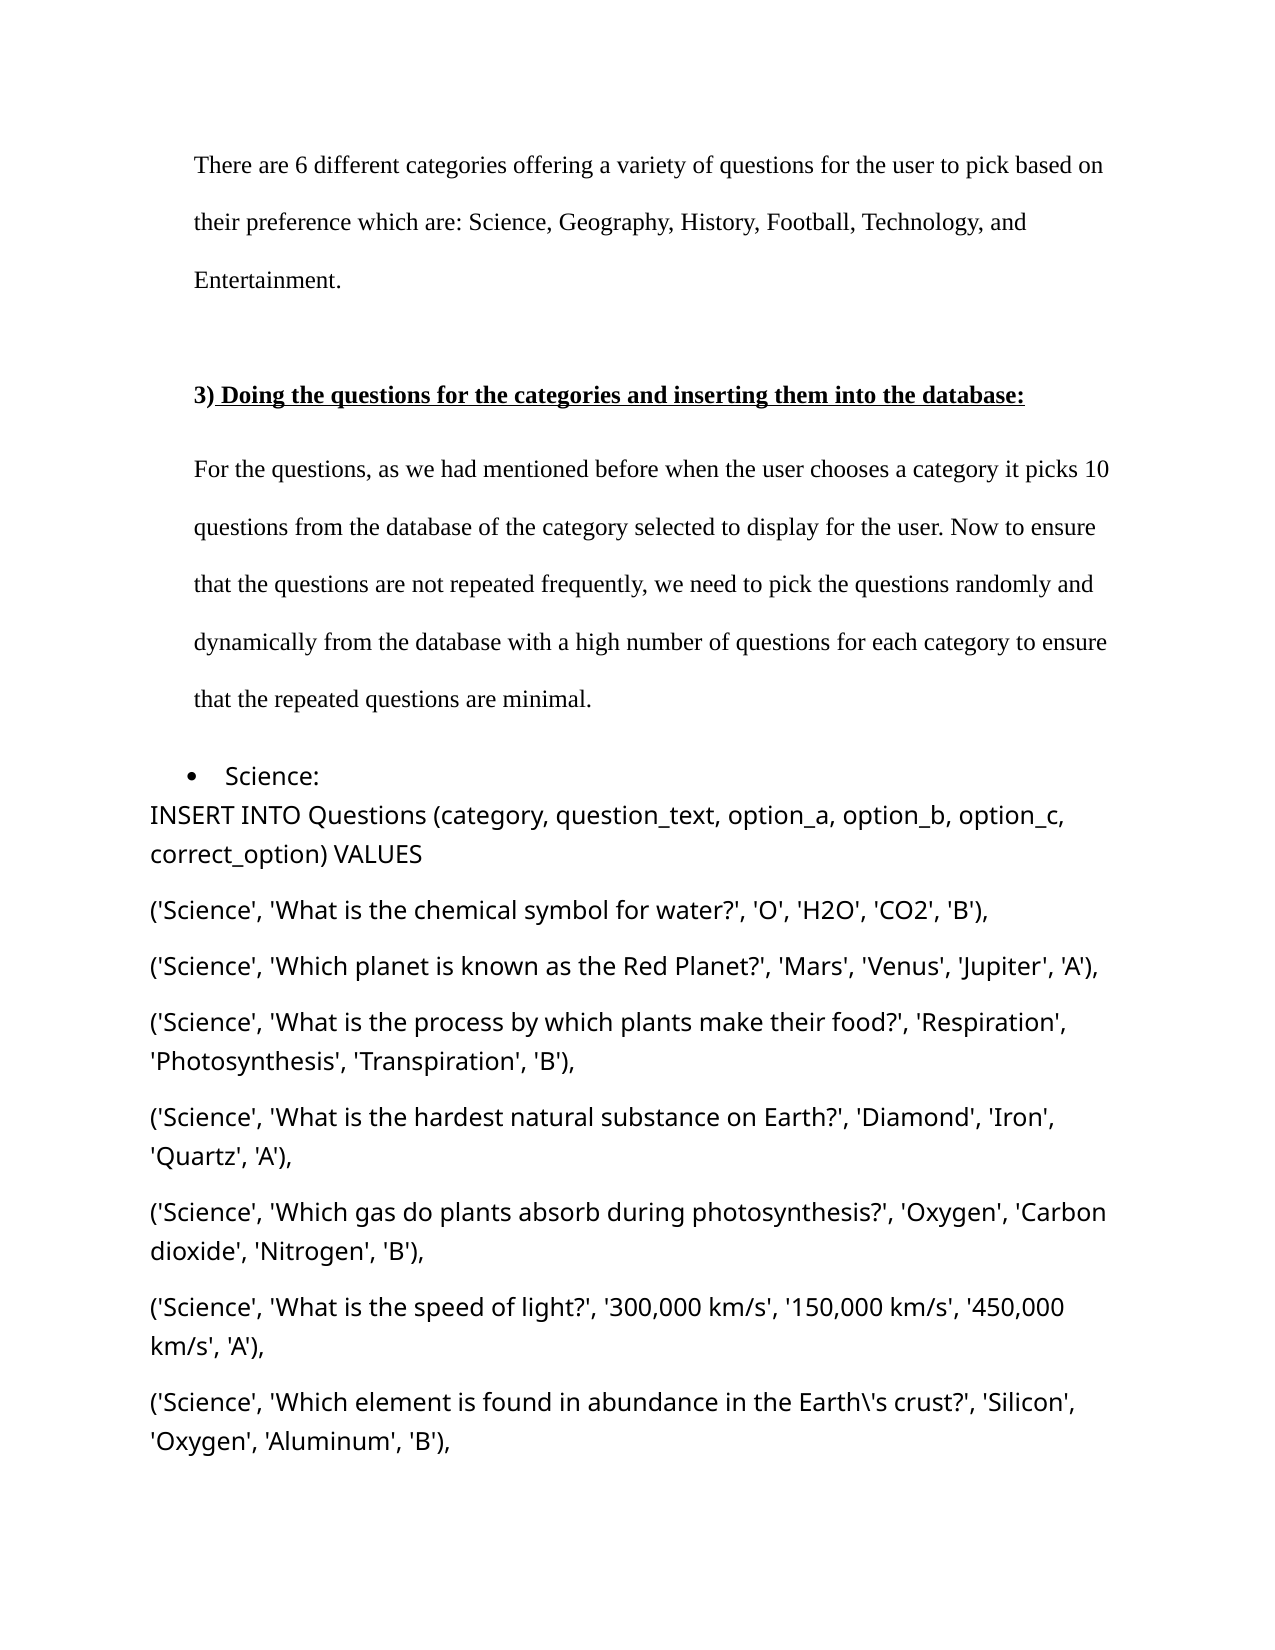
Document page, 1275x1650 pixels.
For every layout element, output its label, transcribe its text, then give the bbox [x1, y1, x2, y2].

text ('Science', 'What is the speed of light?', '300,000 km/s', '150,000 km/s', '450,000 km/s', 'A'), [150, 1289, 1125, 1362]
text ('Science', 'What is the chemical symbol for water?', 'O', 'H2O', 'CO2', 'B'), [150, 892, 1125, 927]
list 3) Doing the questions for the categories and inserting them into the database: [194, 380, 1125, 409]
text ('Science', 'Which element is found in abundance in the Earth\'s crust?', 'Silicon', 'Oxygen', 'Aluminum', 'B'), [150, 1384, 1125, 1457]
list There are 6 different categories offering a variety of questions for the user to pick based on their preference which are: Science, Geography, History, Football, Technology, and Entertainment. [194, 150, 1125, 294]
text ('Science', 'Which gas do plants absorb during photosynthesis?', 'Oxygen', 'Carbon dioxide', 'Nitrogen', 'B'), [150, 1194, 1125, 1267]
text ('Science', 'What is the hardest natural substance on Earth?', 'Diamond', 'Iron', 'Quartz', 'A'), [150, 1099, 1125, 1172]
text For the questions, as we had mentioned before when the user chooses a category it picks 10 questions from the database of the category selected to display for the user. Now to ensure that the questions are not repeated frequently, we need to pick the questions randomly and dynamically from the database with a high number of questions for each category to ensure that the repeated questions are minimal. [194, 454, 1125, 713]
text ('Science', 'What is the process by which plants make their food?', 'Respiration', 'Photosynthesis', 'Transpiration', 'B'), [150, 1004, 1125, 1077]
list Science: [187, 758, 1125, 792]
text INSERT INTO Questions (category, question_text, option_a, option_b, option_c, correct_option) VALUES [150, 797, 1125, 871]
text ('Science', 'Which planet is known as the Red Planet?', 'Mars', 'Venus', 'Jupiter', 'A'), [150, 948, 1125, 982]
